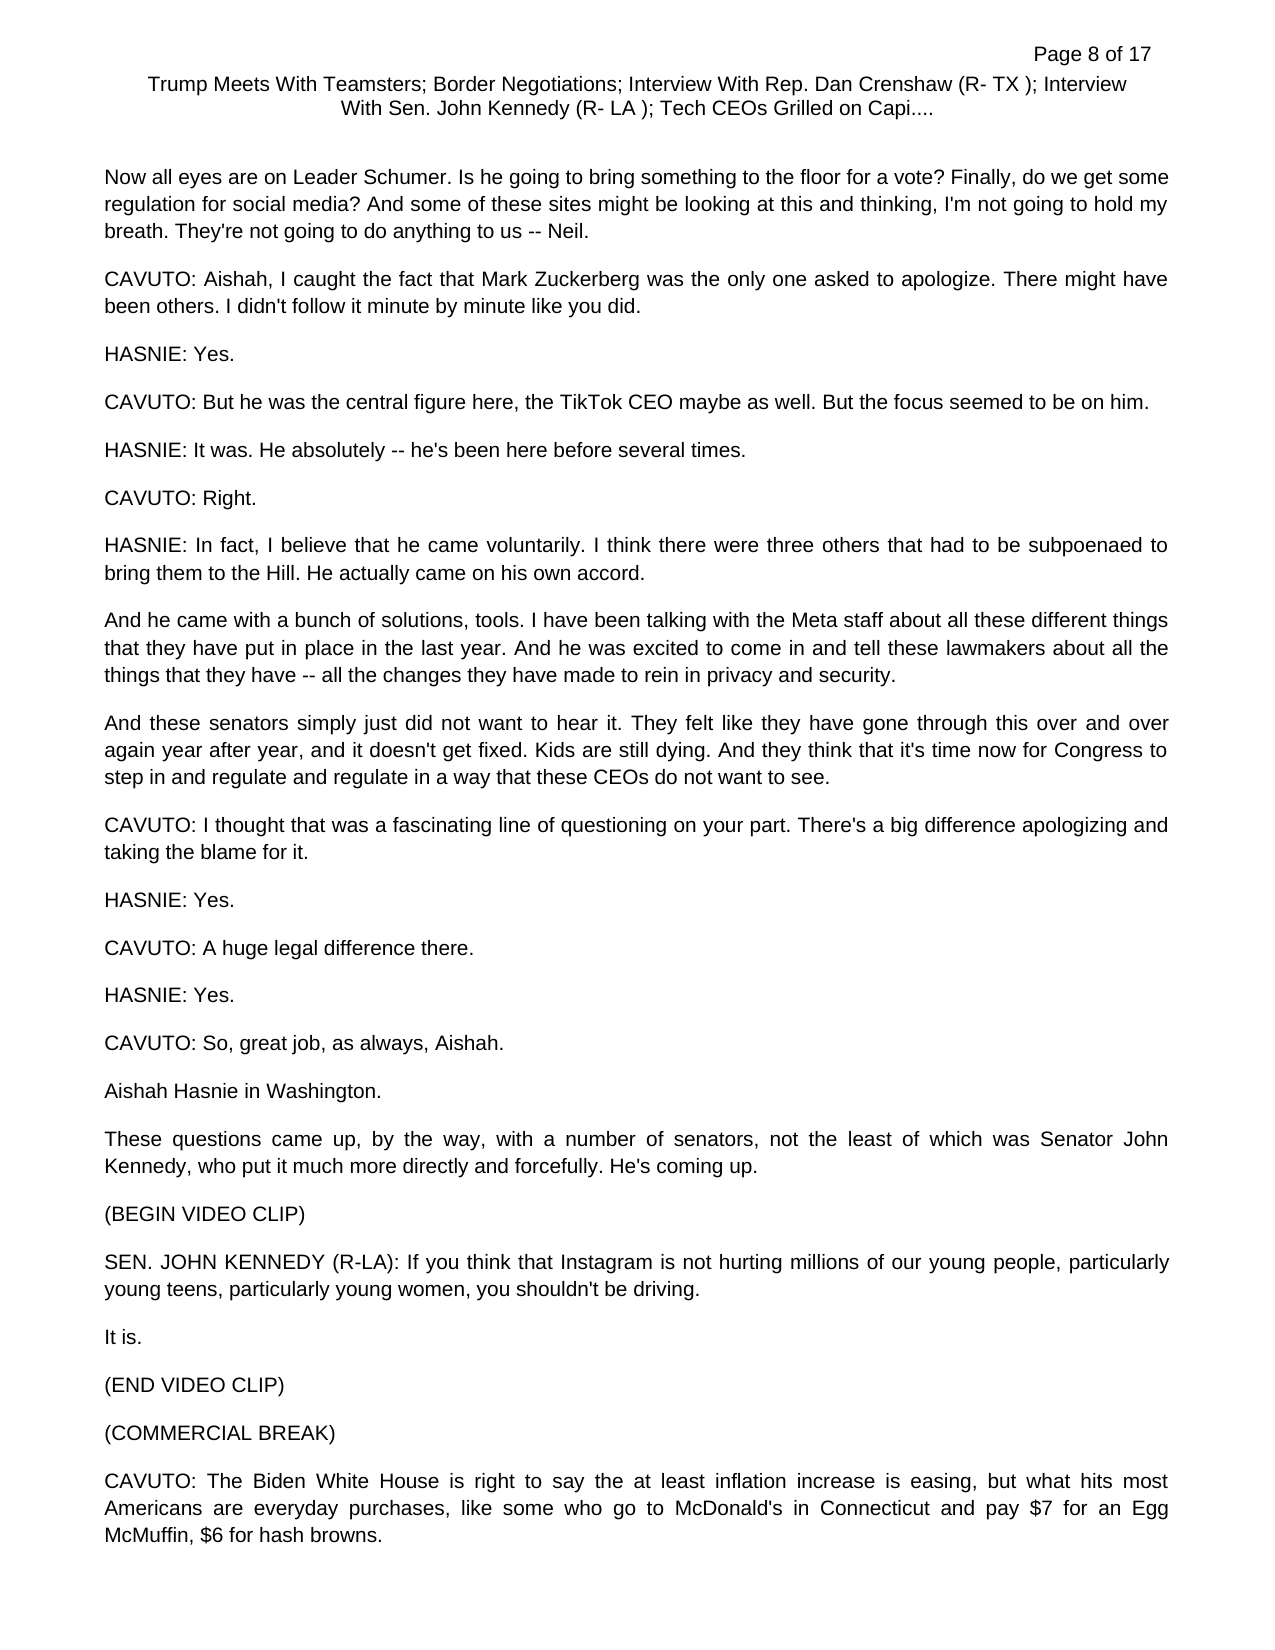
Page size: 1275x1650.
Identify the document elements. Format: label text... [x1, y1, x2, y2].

text SEN. JOHN KENNEDY (R-LA): If you think that Instagram is not hurting millions of our young people, particularly young teens, particularly young women, you shouldn't be driving. [104, 1247, 1171, 1301]
text HASNIE: In fact, I believe that he came voluntarily. I think there were three others that had to be subpoenaed to bring them to the Hill. He actually came on his own accord. [104, 530, 1171, 584]
text (COMMERCIAL BREAK) [104, 1418, 1171, 1445]
text (END VIDEO CLIP) [104, 1370, 1171, 1397]
text And he came with a bunch of solutions, tools. I have been talking with the Meta staff about all these different things that they have put in place in the last year. And he was excited to come in and tell these lawmakers about all the things that they have -- all the changes they have made to rein in privacy and security. [104, 605, 1171, 686]
text CAVUTO: Aishah, I caught the fact that Mark Zuckerberg was the only one asked to apologize. There might have been others. I didn't follow it minute by minute like you did. [104, 263, 1171, 318]
text HASNIE: Yes. [104, 338, 1171, 366]
text And these senators simply just did not want to hear it. They felt like they have gone through this over and over again year after year, and it doesn't get fixed. Kids are still dying. And they think that it's time now for Congress to step in and regulate and regulate in a way that these CEOs do not want to see. [104, 707, 1171, 788]
text CAVUTO: But he was the central figure here, the TikTok CEO maybe as well. But the focus seemed to be on him. [104, 386, 1171, 413]
text (BEGIN VIDEO CLIP) [104, 1199, 1171, 1226]
text HASNIE: It was. He absolutely -- he's been here before several times. [104, 434, 1171, 461]
text It is. [104, 1322, 1171, 1349]
text Aishah Hasnie in Washington. [104, 1076, 1171, 1103]
text Now all eyes are on Leader Schumer. Is he going to bring something to the floor for a vote? Finally, do we get some regulation for social media? And some of these sites might be looking at this and thinking, I'm not going to hold my breath. They're not going to do anything to us -- Neil. [104, 161, 1171, 243]
text CAVUTO: I thought that was a fascinating line of questioning on your part. There's a big difference apologizing and taking the blame for it. [104, 809, 1171, 863]
text CAVUTO: So, great job, as always, Aishah. [104, 1028, 1171, 1055]
text HASNIE: Yes. [104, 980, 1171, 1007]
text CAVUTO: A huge legal difference there. [104, 932, 1171, 959]
text HASNIE: Yes. [104, 884, 1171, 911]
text CAVUTO: The Biden White House is right to say the at least inflation increase is easing, but what hits most Americans are everyday purchases, like some who go to McDonald's in Connecticut and pay $7 for an Egg McMuffin, $6 for hash browns. [104, 1466, 1171, 1547]
text CAVUTO: Right. [104, 482, 1171, 509]
text These questions came up, by the way, with a number of senators, not the least of which was Senator John Kennedy, who put it much more directly and forcefully. He's coming up. [104, 1124, 1171, 1178]
